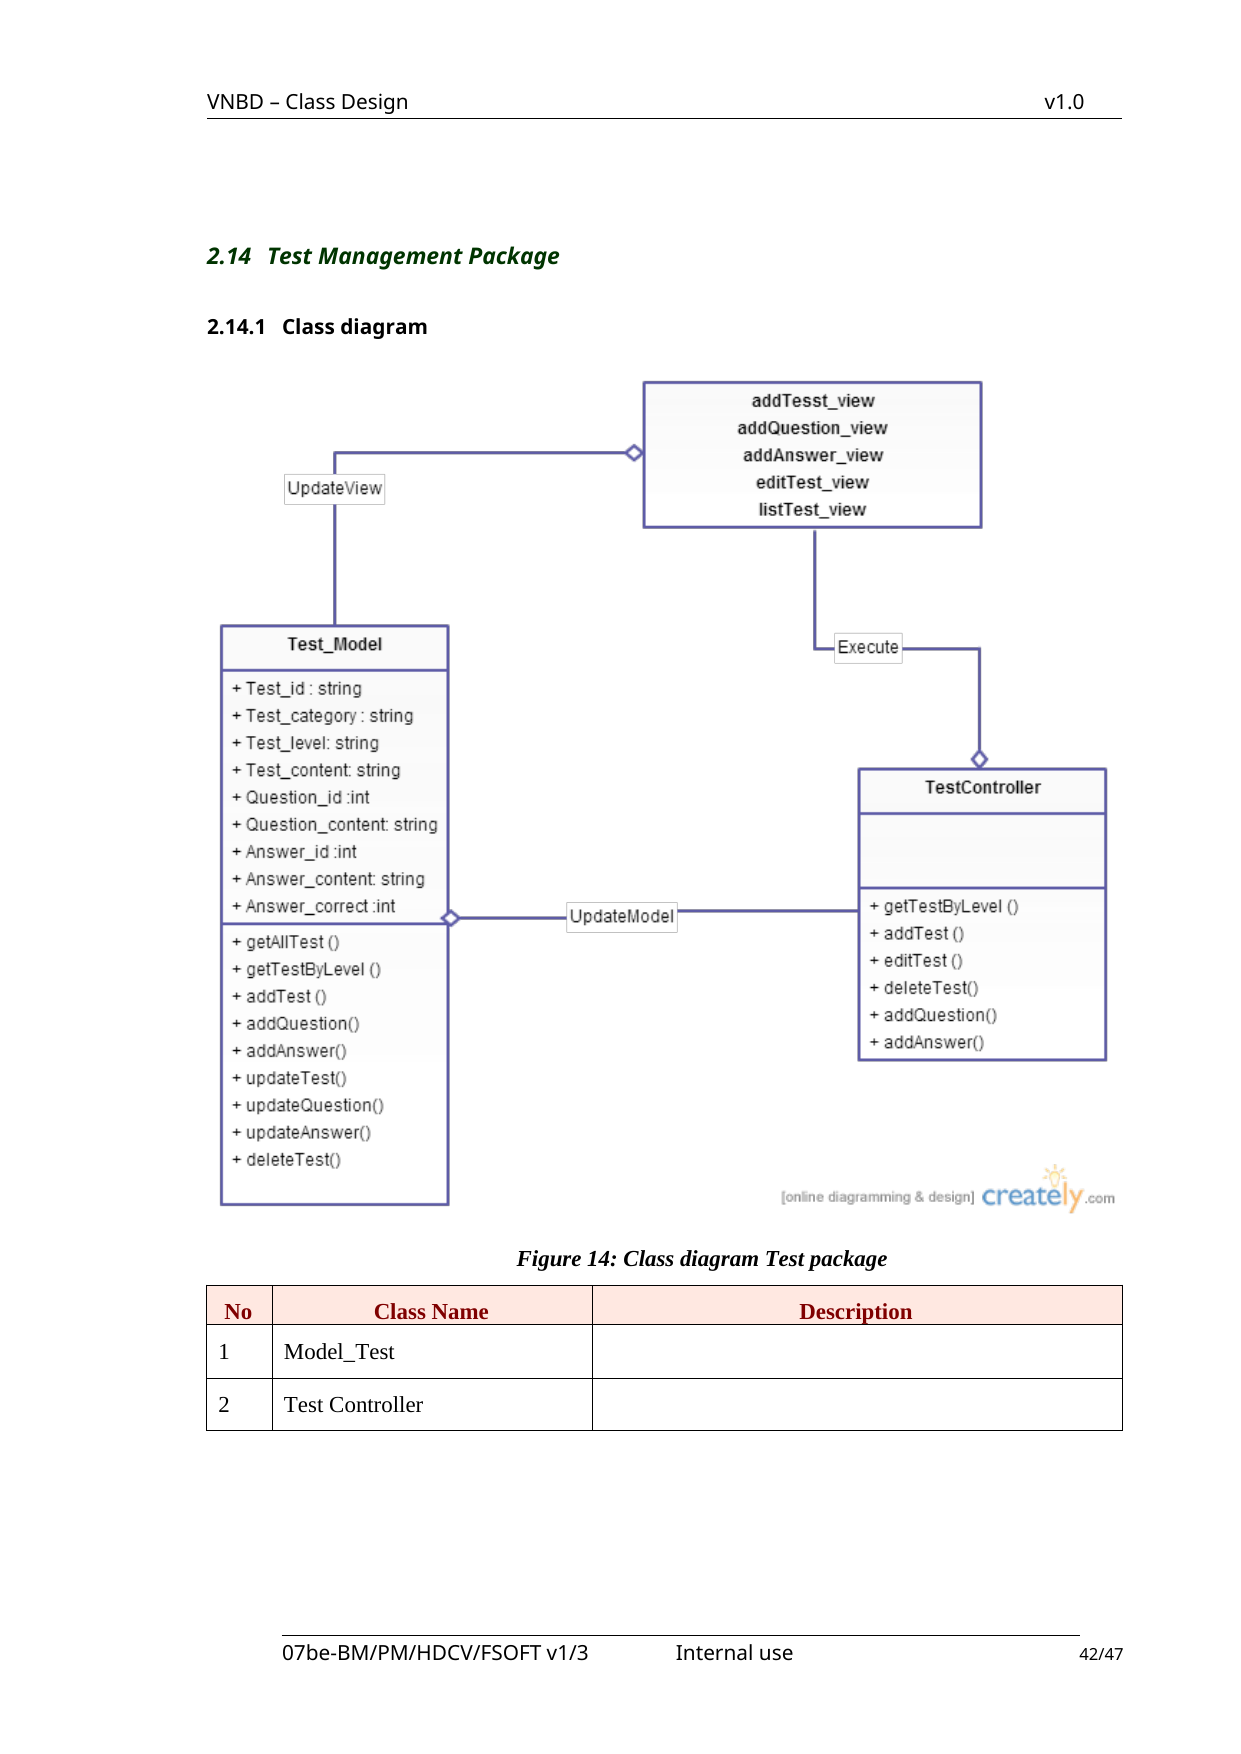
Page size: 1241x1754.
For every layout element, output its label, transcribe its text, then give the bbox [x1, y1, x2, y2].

table_cell 1 [207, 1325, 272, 1377]
table_cell 2 [207, 1379, 272, 1430]
table_header Class Name [273, 1286, 592, 1324]
table_cell [593, 1379, 1122, 1430]
table_cell [593, 1325, 1122, 1377]
text Figure 14: Class diagram Test package [282, 1245, 1122, 1271]
table_header Description [593, 1286, 1122, 1324]
picture [206, 367, 1123, 1219]
subtitle Class diagram [207, 312, 1122, 341]
table_header No [207, 1286, 272, 1324]
table_cell Test Controller [273, 1379, 592, 1430]
table_cell Model_Test [273, 1325, 592, 1377]
subtitle Test Management Package [207, 240, 1122, 272]
